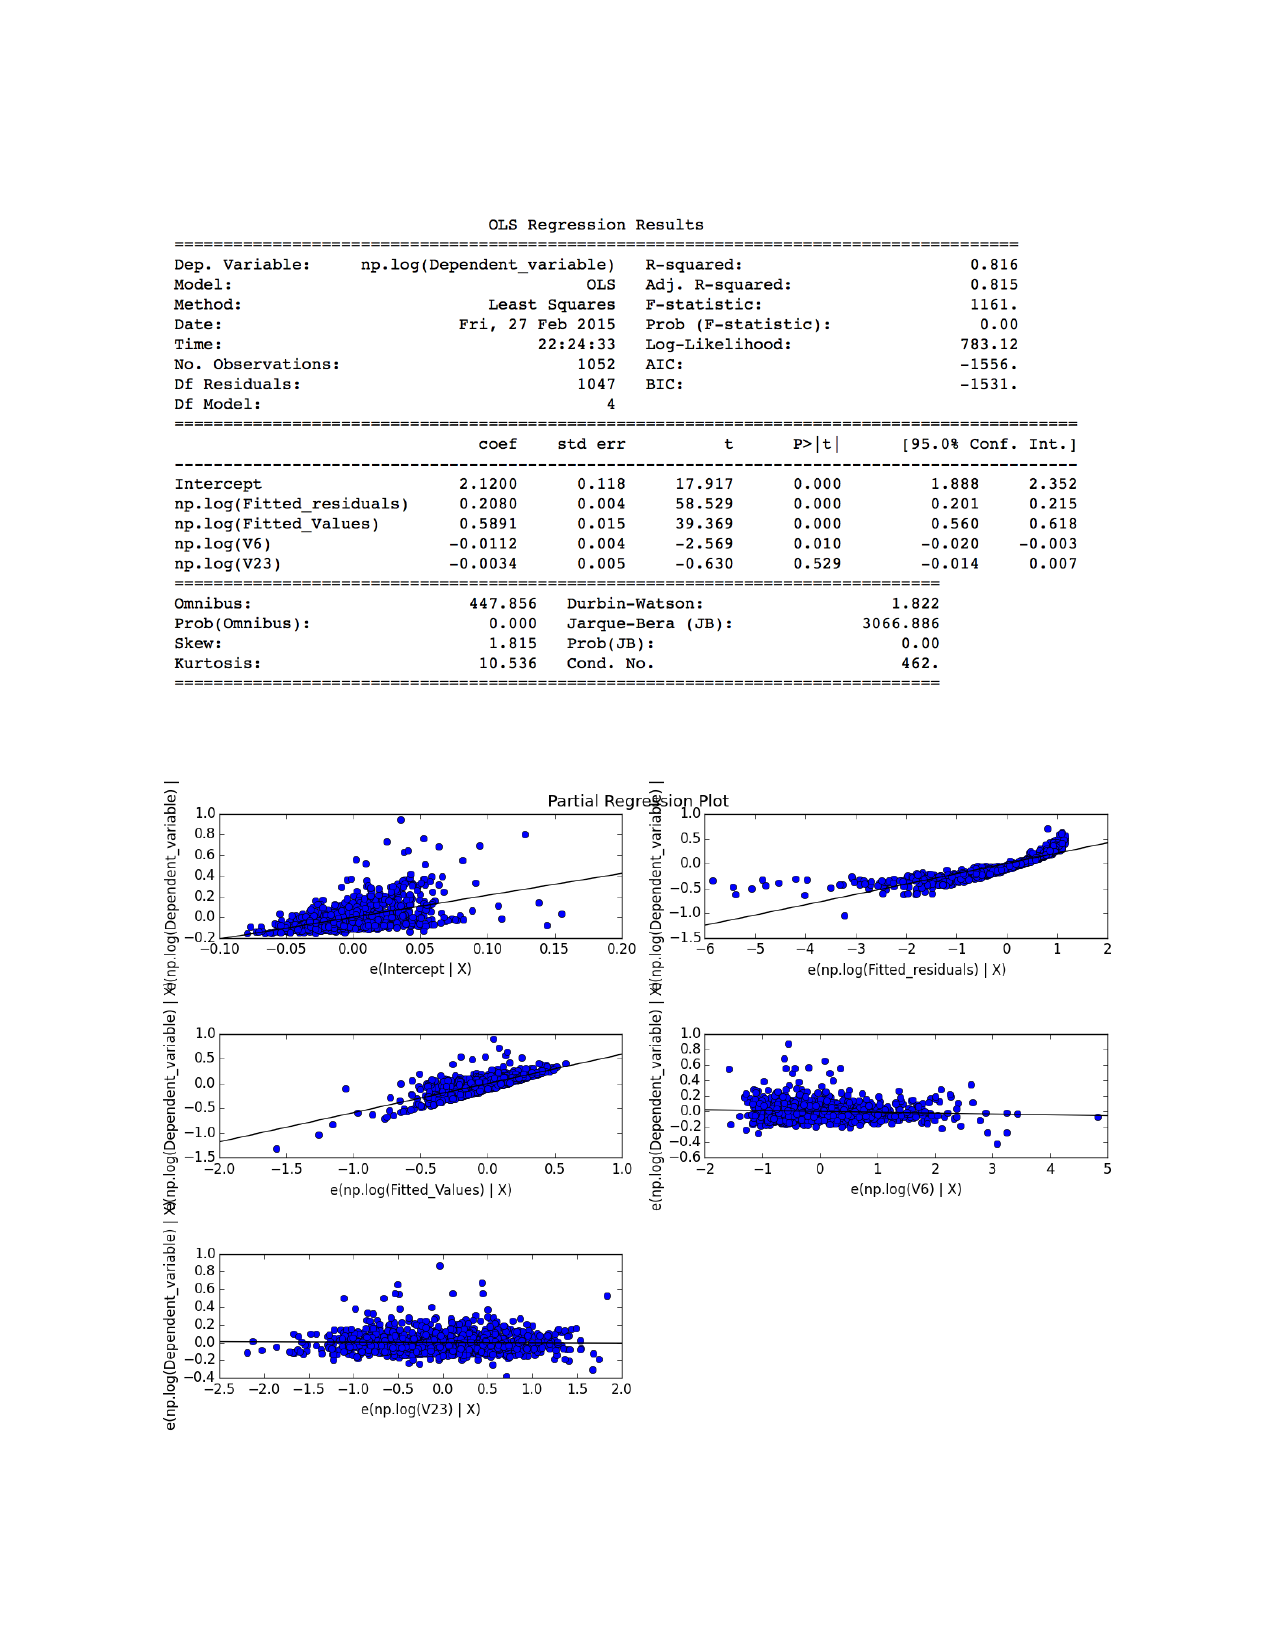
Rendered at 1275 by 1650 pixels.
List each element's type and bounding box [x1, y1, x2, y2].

picture [150, 207, 1125, 696]
picture [150, 781, 1125, 1431]
